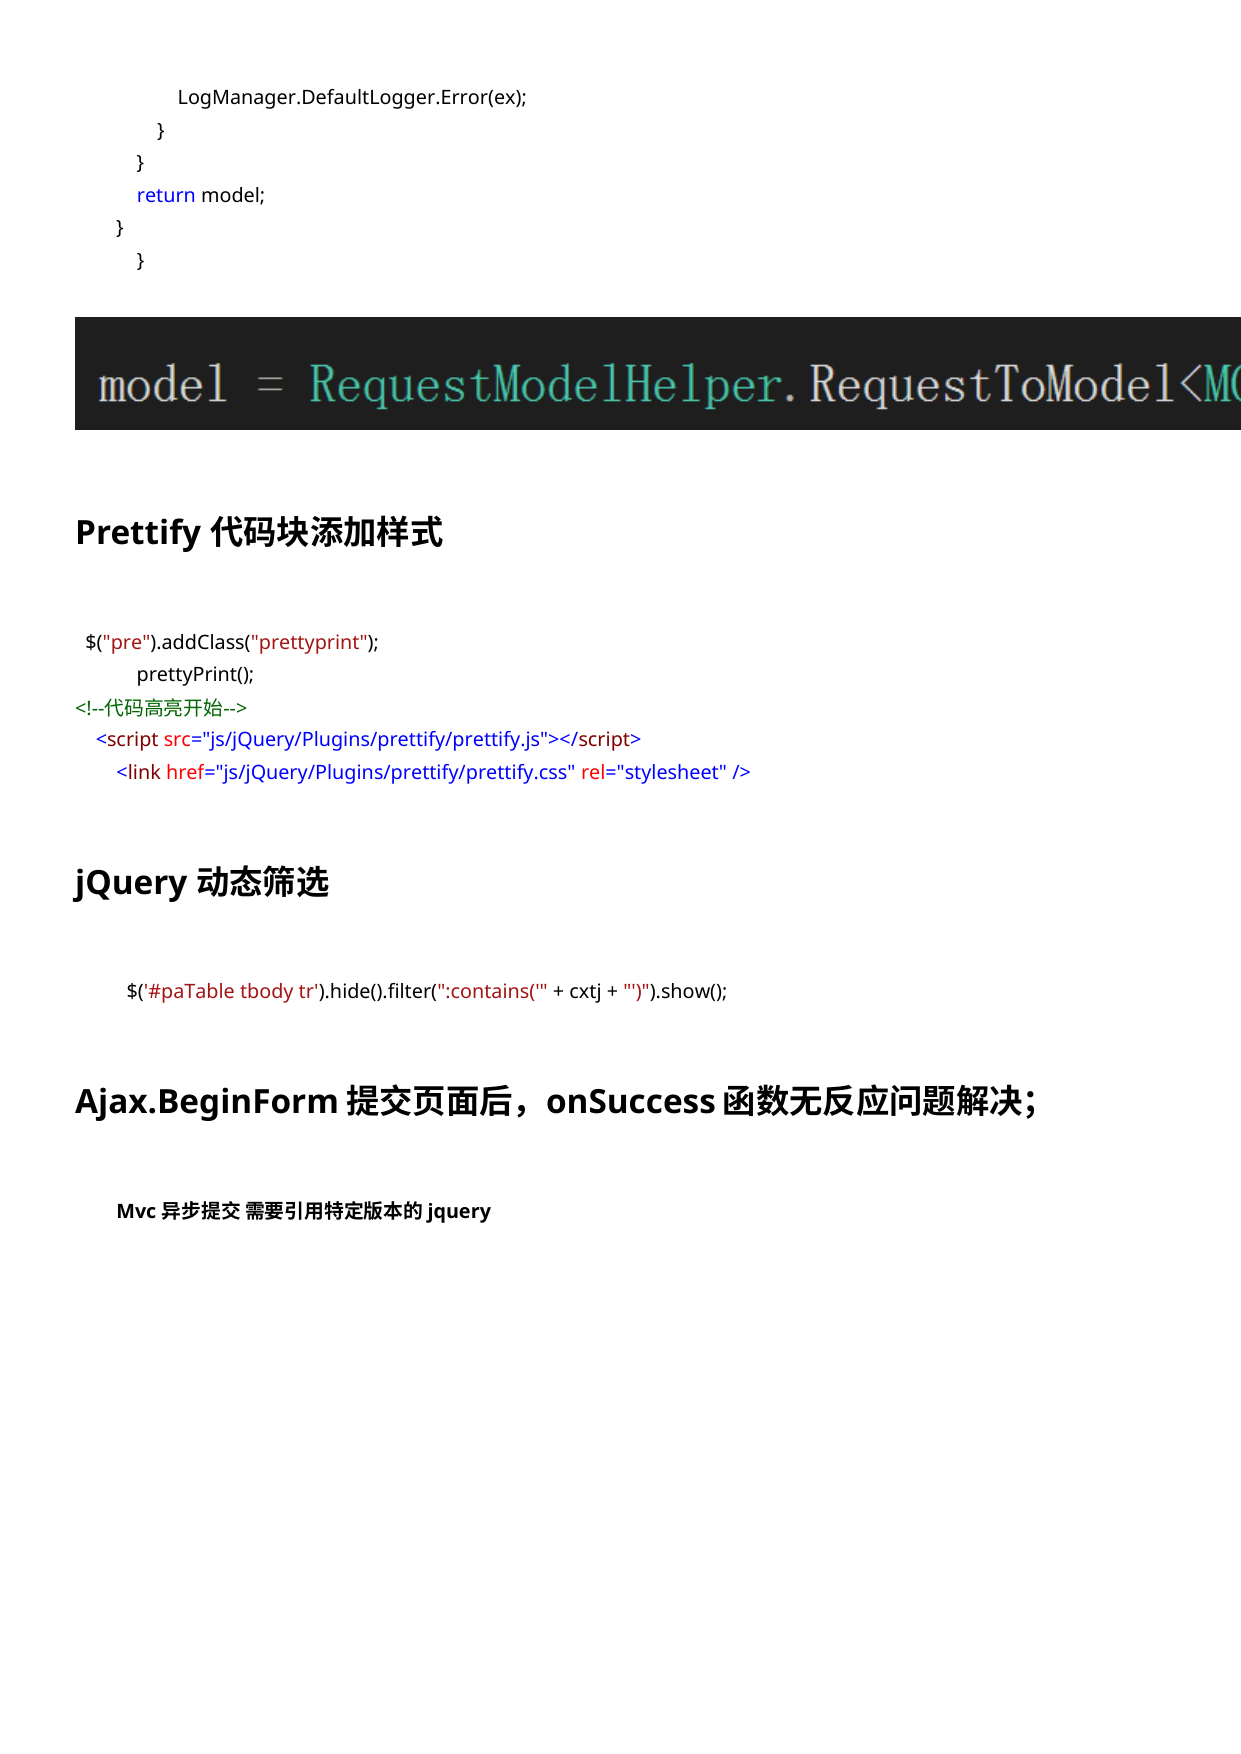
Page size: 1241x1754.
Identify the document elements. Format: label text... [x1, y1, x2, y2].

text LogManager.DefaultLogger.Error(ex); [75, 81, 1165, 113]
text <!--代码高亮开始--> [75, 690, 1165, 723]
subtitle Prettify 代码块添加样式 [75, 498, 1165, 563]
text } [75, 146, 1165, 178]
text <link href="js/jQuery/Plugins/prettify/prettify.css" rel="stylesheet" /> [75, 755, 1165, 788]
text <script src="js/jQuery/Plugins/prettify/prettify.js"></script> [75, 723, 1165, 755]
text prettyPrint(); [75, 658, 1165, 690]
subtitle jQuery 动态筛选 [75, 847, 1165, 912]
text return model; [75, 178, 1165, 211]
text $('#paTable tbody tr').hide().filter(":contains('" + cxtj + "')").show(); [75, 975, 1165, 1007]
text Mvc 异步提交 需要引用特定版本的jquery [75, 1194, 1165, 1227]
text } [75, 211, 1165, 243]
picture [75, 317, 1241, 430]
text } [75, 243, 1165, 276]
text } [75, 113, 1165, 146]
text $("pre").addClass("prettyprint"); [75, 625, 1165, 658]
subtitle Ajax.BeginForm提交页面后，onSuccess函数无反应问题解决； [75, 1067, 1165, 1132]
